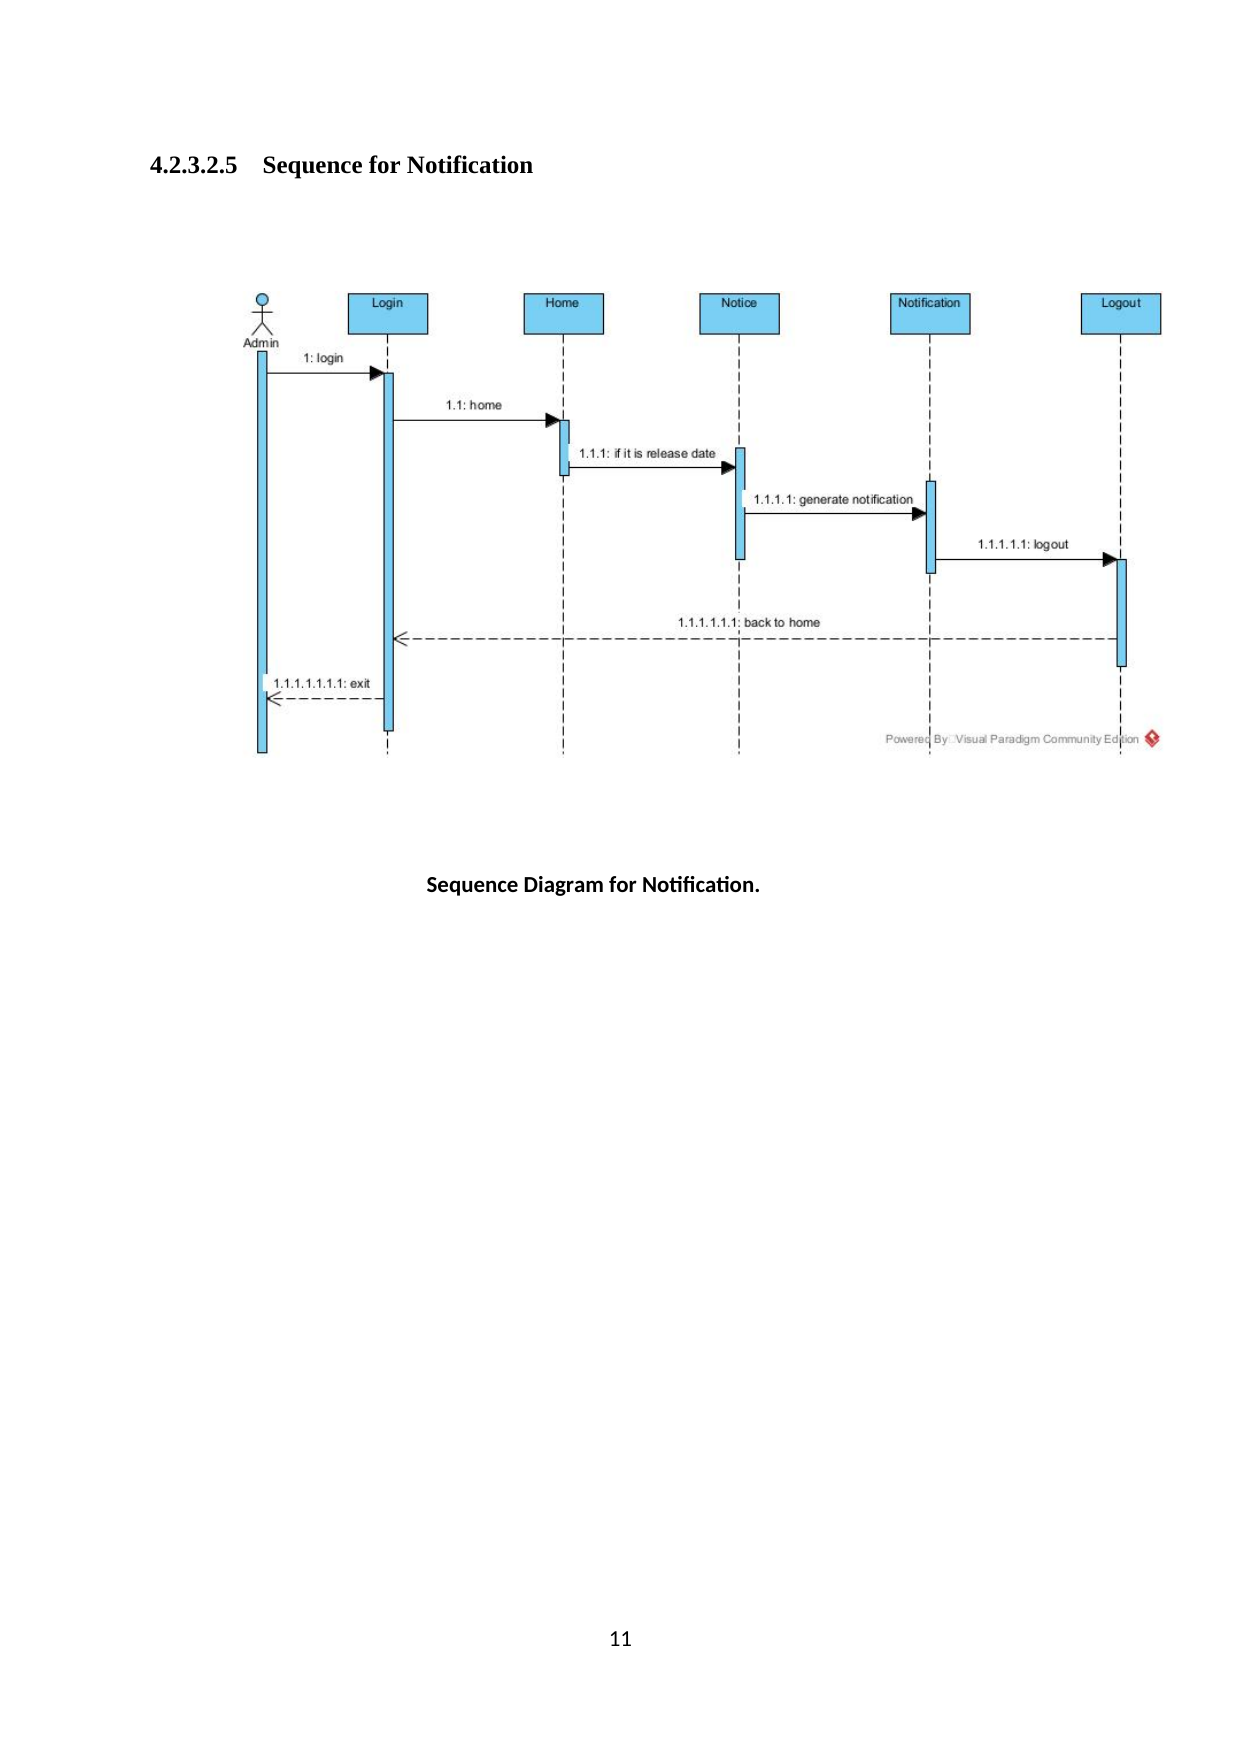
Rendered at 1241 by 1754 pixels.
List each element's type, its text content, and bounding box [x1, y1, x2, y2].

list Sequence for Notification [150, 150, 1090, 179]
picture [225, 291, 1166, 758]
text Sequence Diagram for Notification. [300, 870, 1090, 898]
